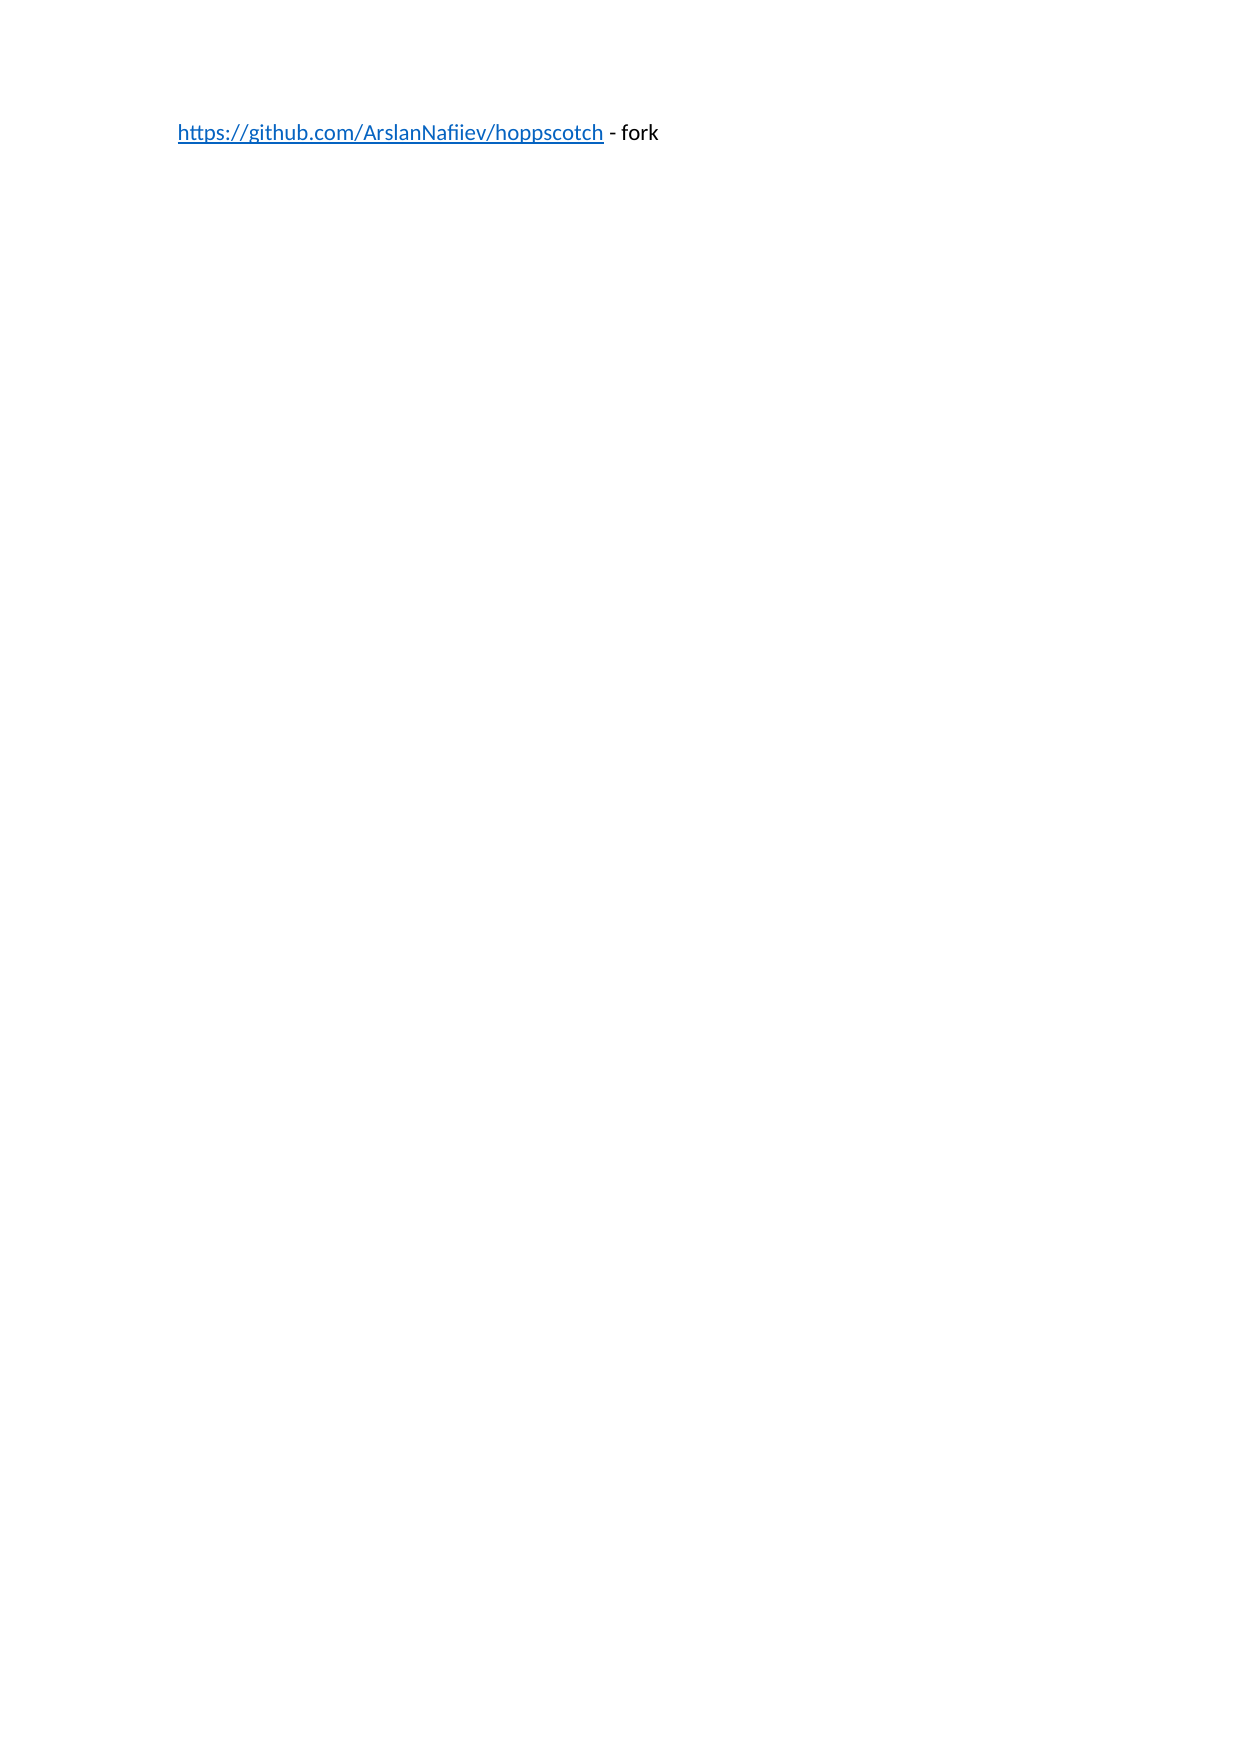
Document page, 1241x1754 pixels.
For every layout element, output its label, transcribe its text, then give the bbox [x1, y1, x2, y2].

text https://github.com/ArslanNafiiev/hoppscotch - fork [177, 118, 1152, 146]
